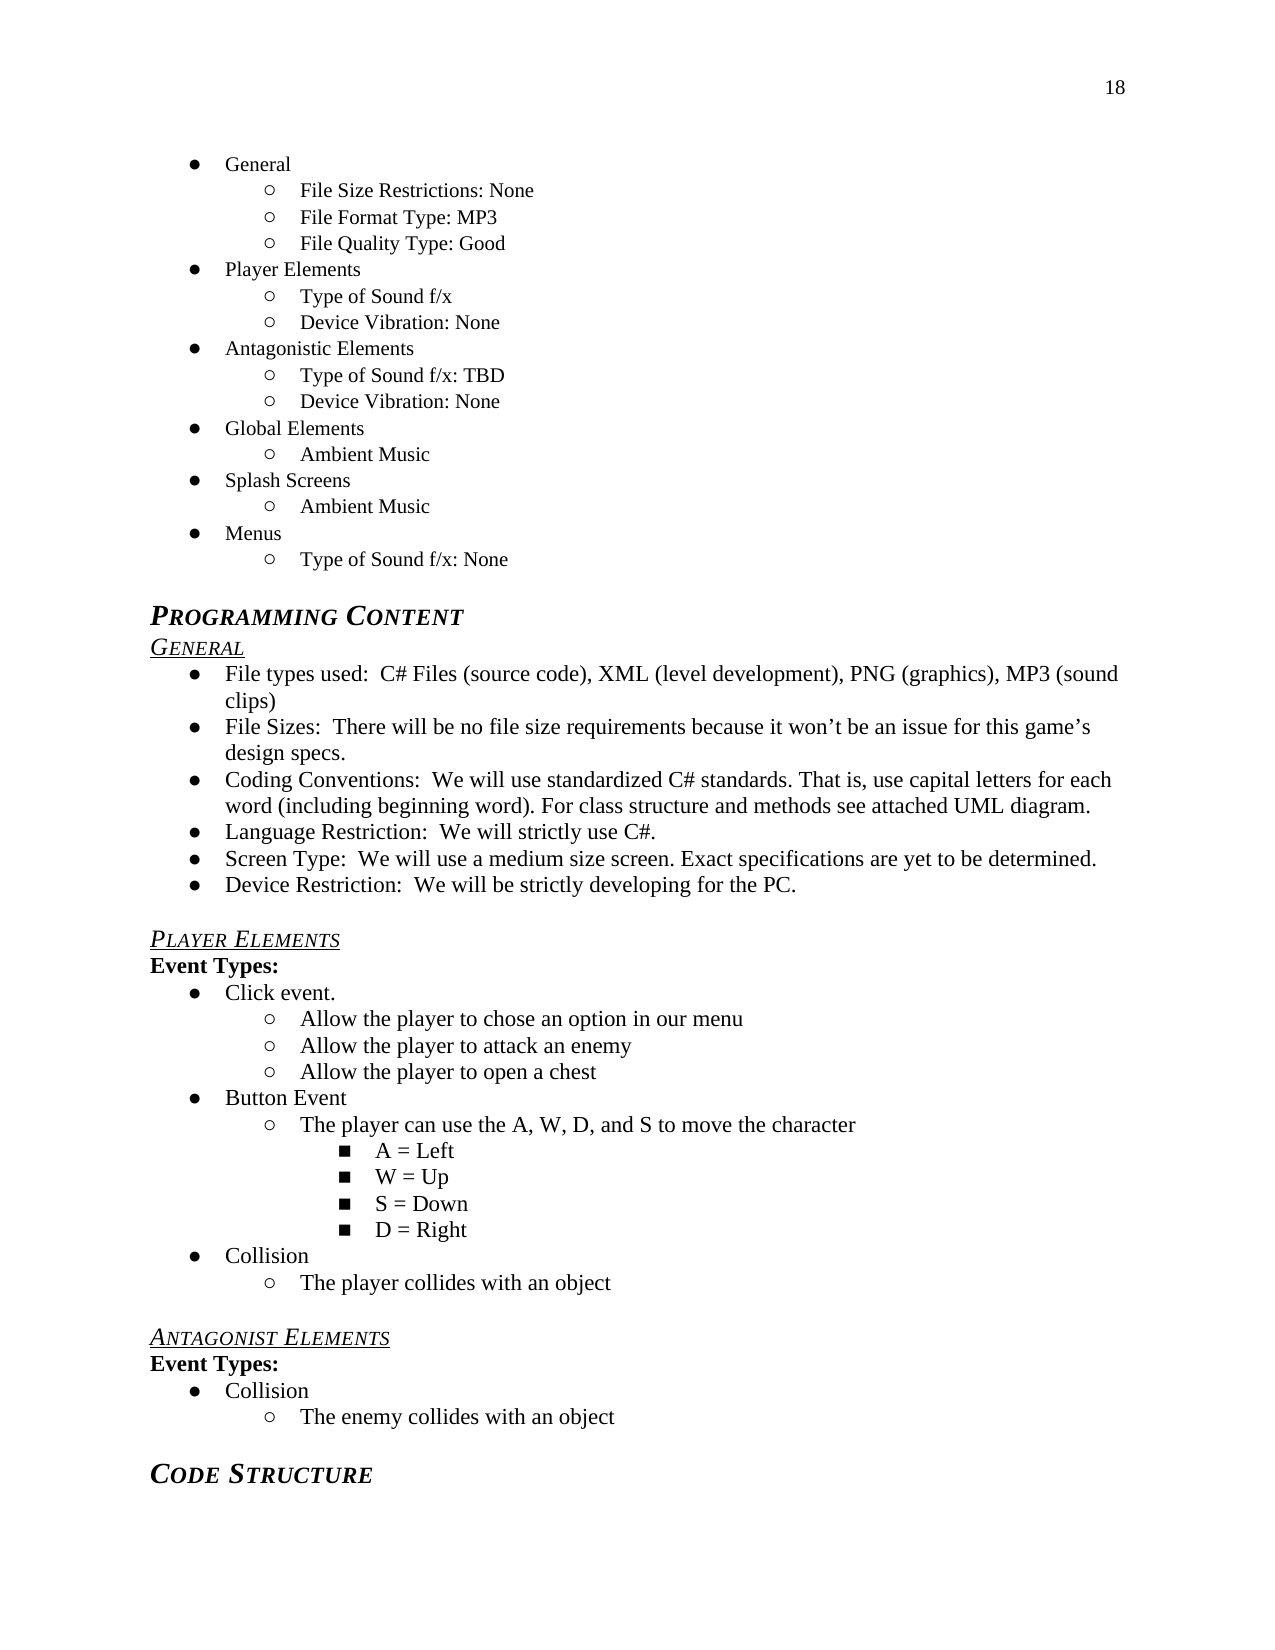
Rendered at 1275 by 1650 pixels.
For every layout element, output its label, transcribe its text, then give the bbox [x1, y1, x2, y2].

list The player can use the A, W, D, and S to move the character [263, 1111, 1125, 1137]
list Splash Screens [188, 466, 1125, 493]
list File types used: C# Files (source code), XML (level development), PNG (graphics), MP3 (sound clips) [188, 660, 1125, 713]
list Ambient Music [263, 440, 1125, 466]
list Allow the player to chose an option in our menu [263, 1005, 1125, 1032]
list A = Left [338, 1137, 1125, 1163]
list Collision [188, 1242, 1125, 1269]
list Global Elements [188, 413, 1125, 440]
list The player collides with an object [263, 1269, 1125, 1295]
list File Quality Type: Good [263, 229, 1125, 255]
list Coding Conventions: We will use standardized C# standards. That is, use capital letters for each word (including beginning word). For class structure and methods see attached UML diagram. [188, 766, 1125, 818]
list Menus [188, 519, 1125, 545]
list Ambient Music [263, 493, 1125, 519]
subtitle Code Structure [150, 1456, 1125, 1489]
list Type of Sound f/x [263, 282, 1125, 308]
list Button Event [188, 1084, 1125, 1111]
list Type of Sound f/x: None [263, 545, 1125, 598]
list Screen Type: We will use a medium size screen. Exact specifications are yet to be determined. [188, 845, 1125, 871]
subtitle General [150, 632, 1125, 660]
list Device Restriction: We will be strictly developing for the PC. [188, 871, 1125, 897]
text Event Types: [150, 953, 1125, 979]
list Collision [188, 1377, 1125, 1403]
list W = Up [338, 1163, 1125, 1190]
list Player Elements [188, 255, 1125, 282]
list General [188, 150, 1125, 176]
list File Size Restrictions: None [263, 176, 1125, 203]
list The enemy collides with an object [263, 1403, 1125, 1456]
list D = Right [338, 1216, 1125, 1242]
subtitle Programming Content [150, 598, 1125, 632]
list Device Vibration: None [263, 387, 1125, 413]
list Allow the player to open a chest [263, 1058, 1125, 1084]
subtitle Player Elements [150, 924, 1125, 953]
list Device Vibration: None [263, 308, 1125, 334]
list Antagonistic Elements [188, 334, 1125, 361]
list Allow the player to attack an enemy [263, 1032, 1125, 1058]
list File Sizes: There will be no file size requirements because it won’t be an issue for this game’s design specs. [188, 713, 1125, 766]
list Click event. [188, 979, 1125, 1005]
list Type of Sound f/x: TBD [263, 361, 1125, 387]
list File Format Type: MP3 [263, 203, 1125, 229]
text Event Types: [150, 1350, 1125, 1377]
list S = Down [338, 1190, 1125, 1216]
subtitle Antagonist Elements [150, 1322, 1125, 1350]
list Language Restriction: We will strictly use C#. [188, 818, 1125, 845]
